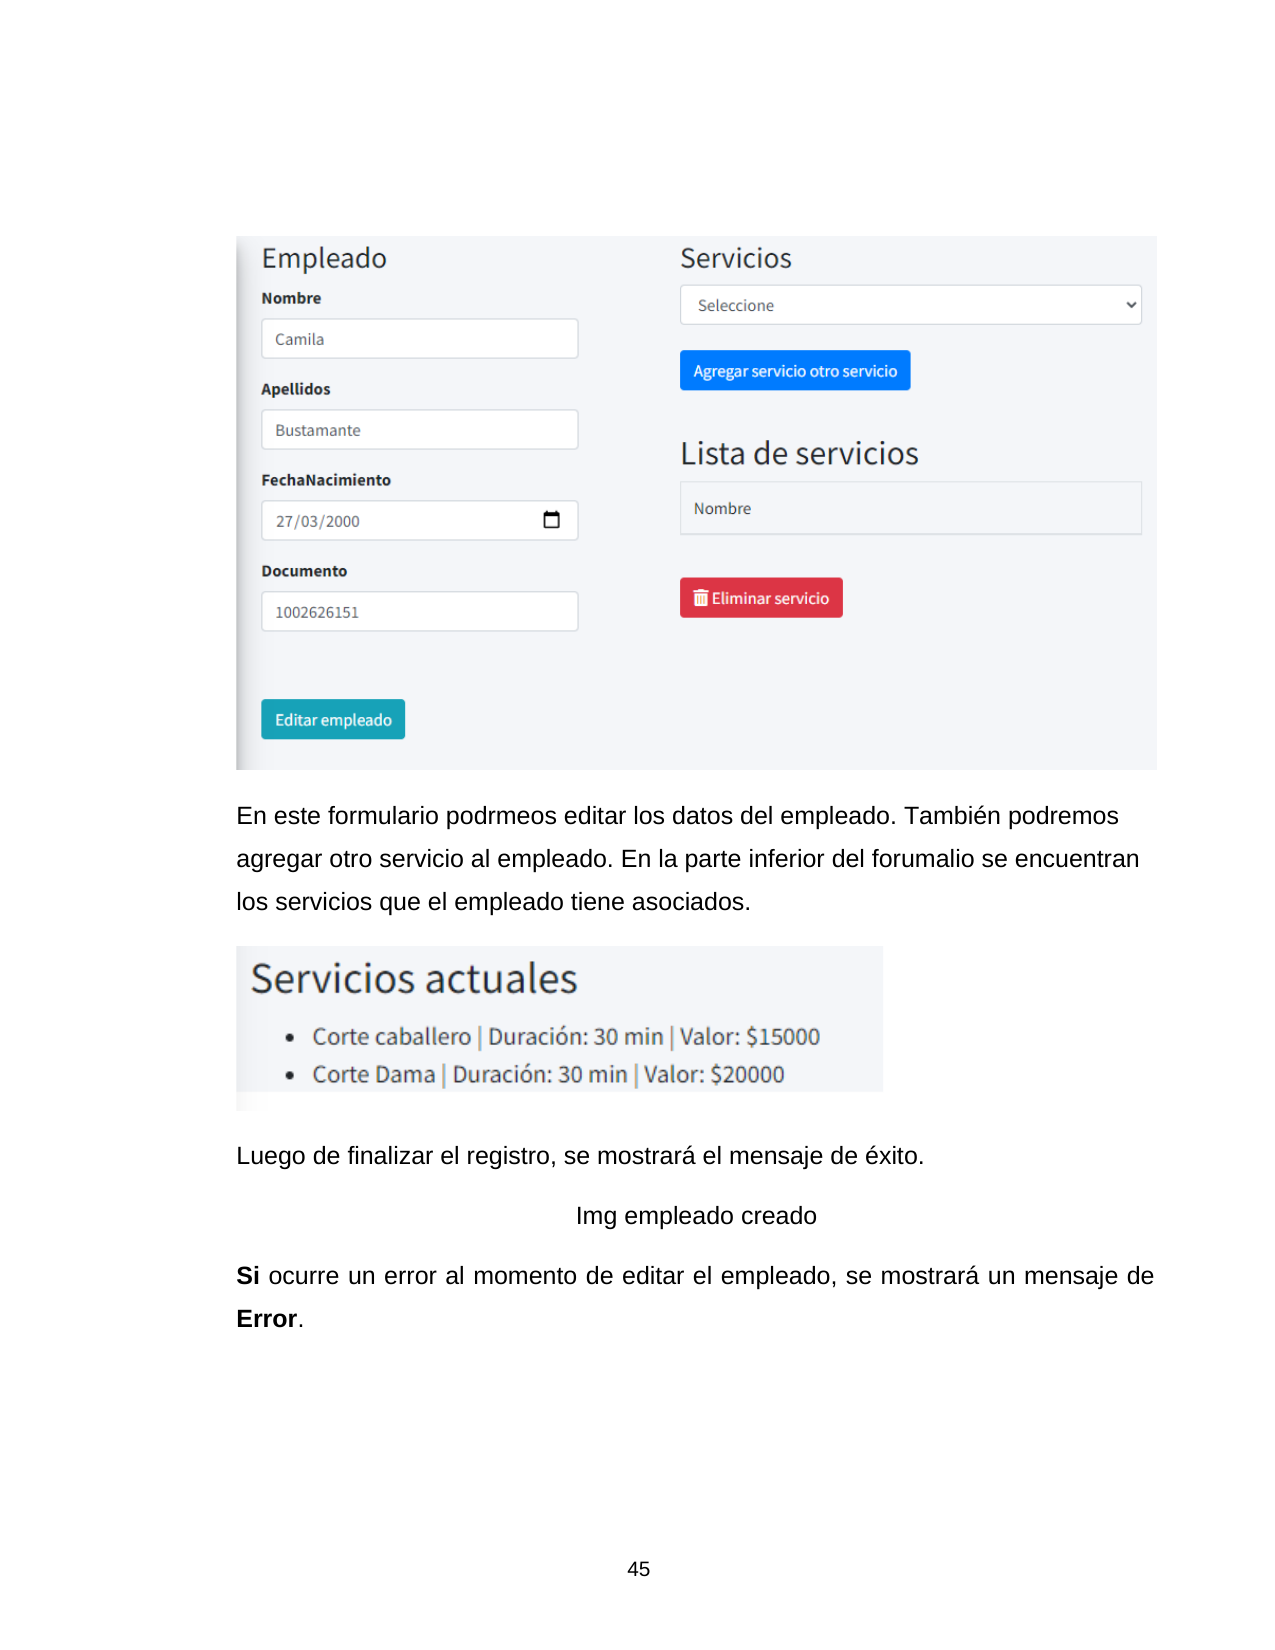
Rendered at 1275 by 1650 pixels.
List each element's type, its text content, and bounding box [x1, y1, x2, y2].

picture [236, 946, 884, 1111]
text Si ocurre un error al momento de editar el empleado, se mostrará un mensaje de Error. [236, 1261, 1157, 1333]
picture [236, 236, 1157, 770]
text Luego de finalizar el registro, se mostrará el mensaje de éxito. [236, 1141, 1157, 1170]
text Img empleado creado [236, 1201, 1157, 1230]
text En este formulario podrmeos editar los datos del empleado. También podremos agregar otro servicio al empleado. En la parte inferior del forumalio se encuentran los servicios que el empleado tiene asociados. [236, 801, 1157, 916]
